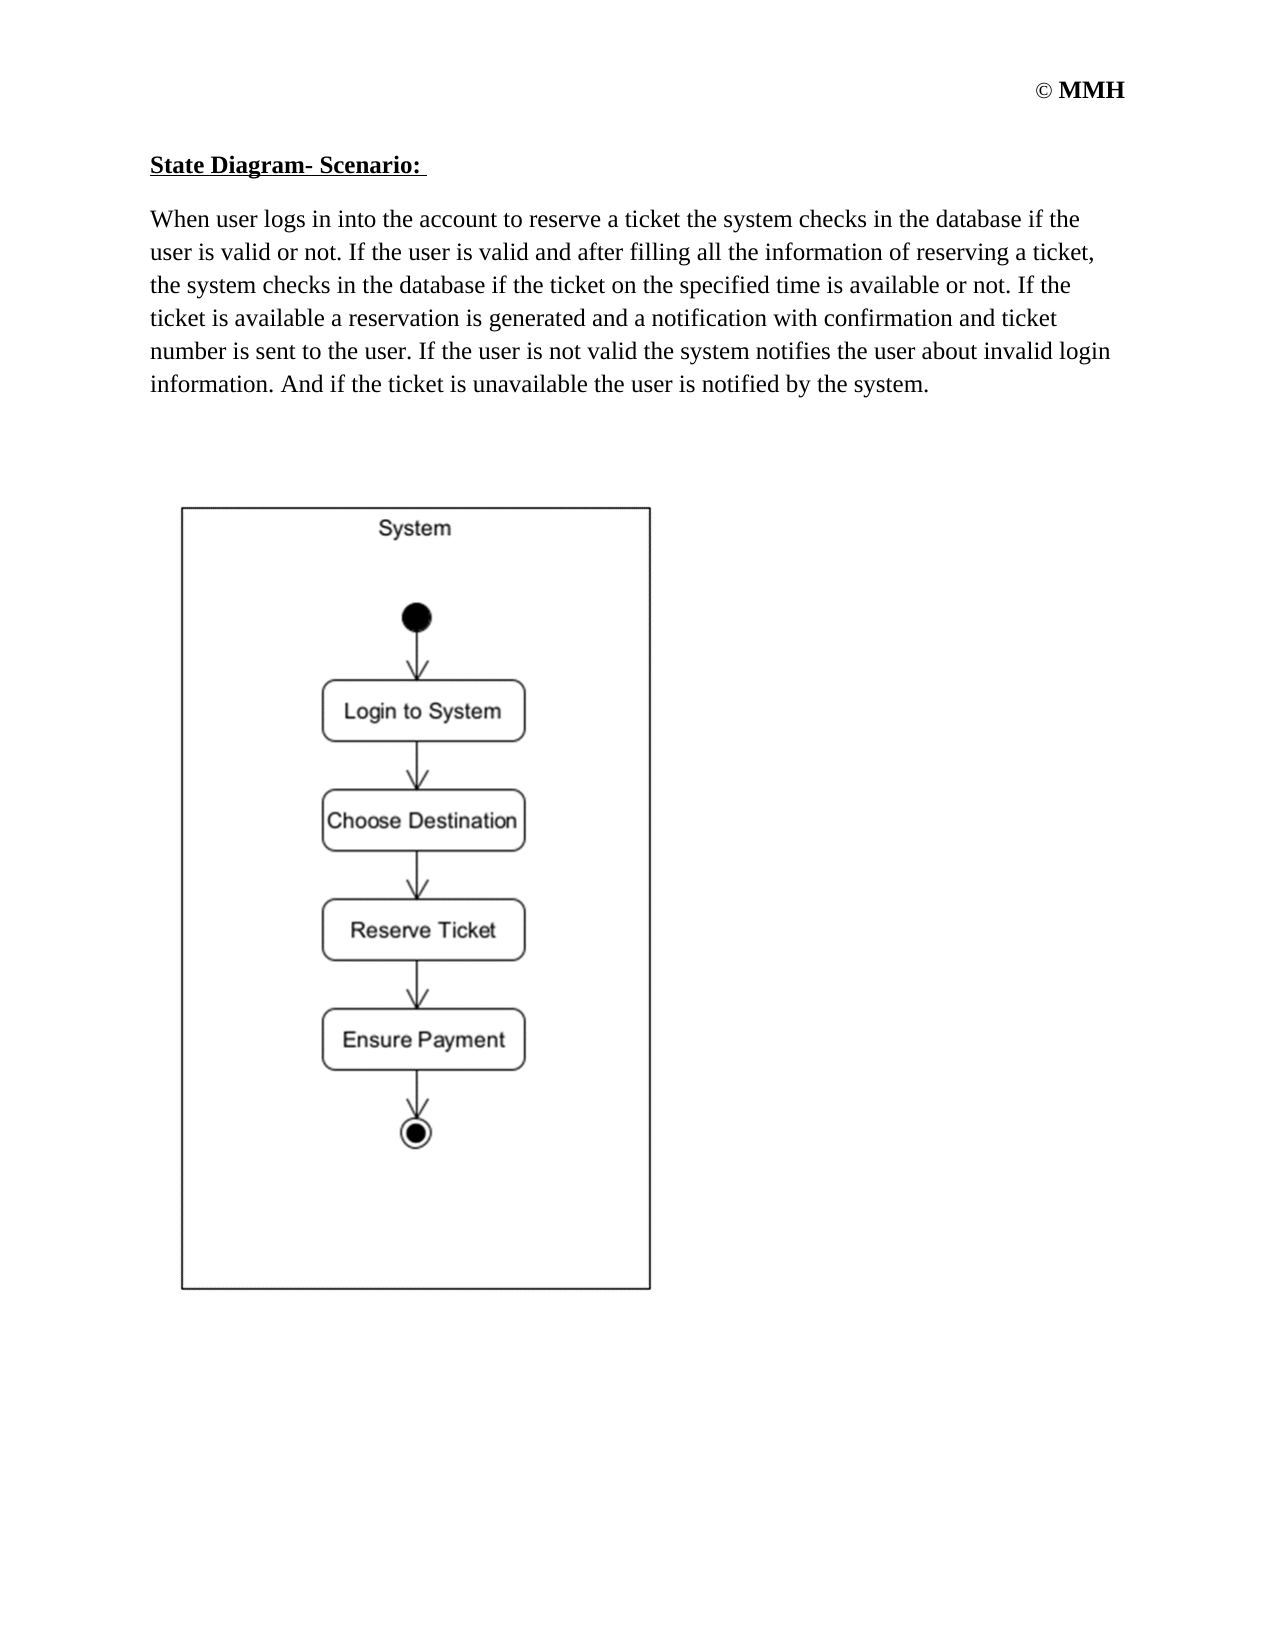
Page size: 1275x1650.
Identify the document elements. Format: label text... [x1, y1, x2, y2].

text State Diagram- Scenario: [150, 150, 1125, 179]
picture [150, 476, 682, 1321]
text When user logs in into the account to reserve a ticket the system checks in the database if the user is valid or not. If the user is valid and after filling all the information of reserving a ticket, the system checks in the database if the ticket on the specified time is available or not. If the ticket is available a reservation is generated and a notification with confirmation and ticket number is sent to the user. If the user is not valid the system notifies the user about invalid login information. And if the ticket is unavailable the user is notified by the system. [150, 204, 1125, 398]
